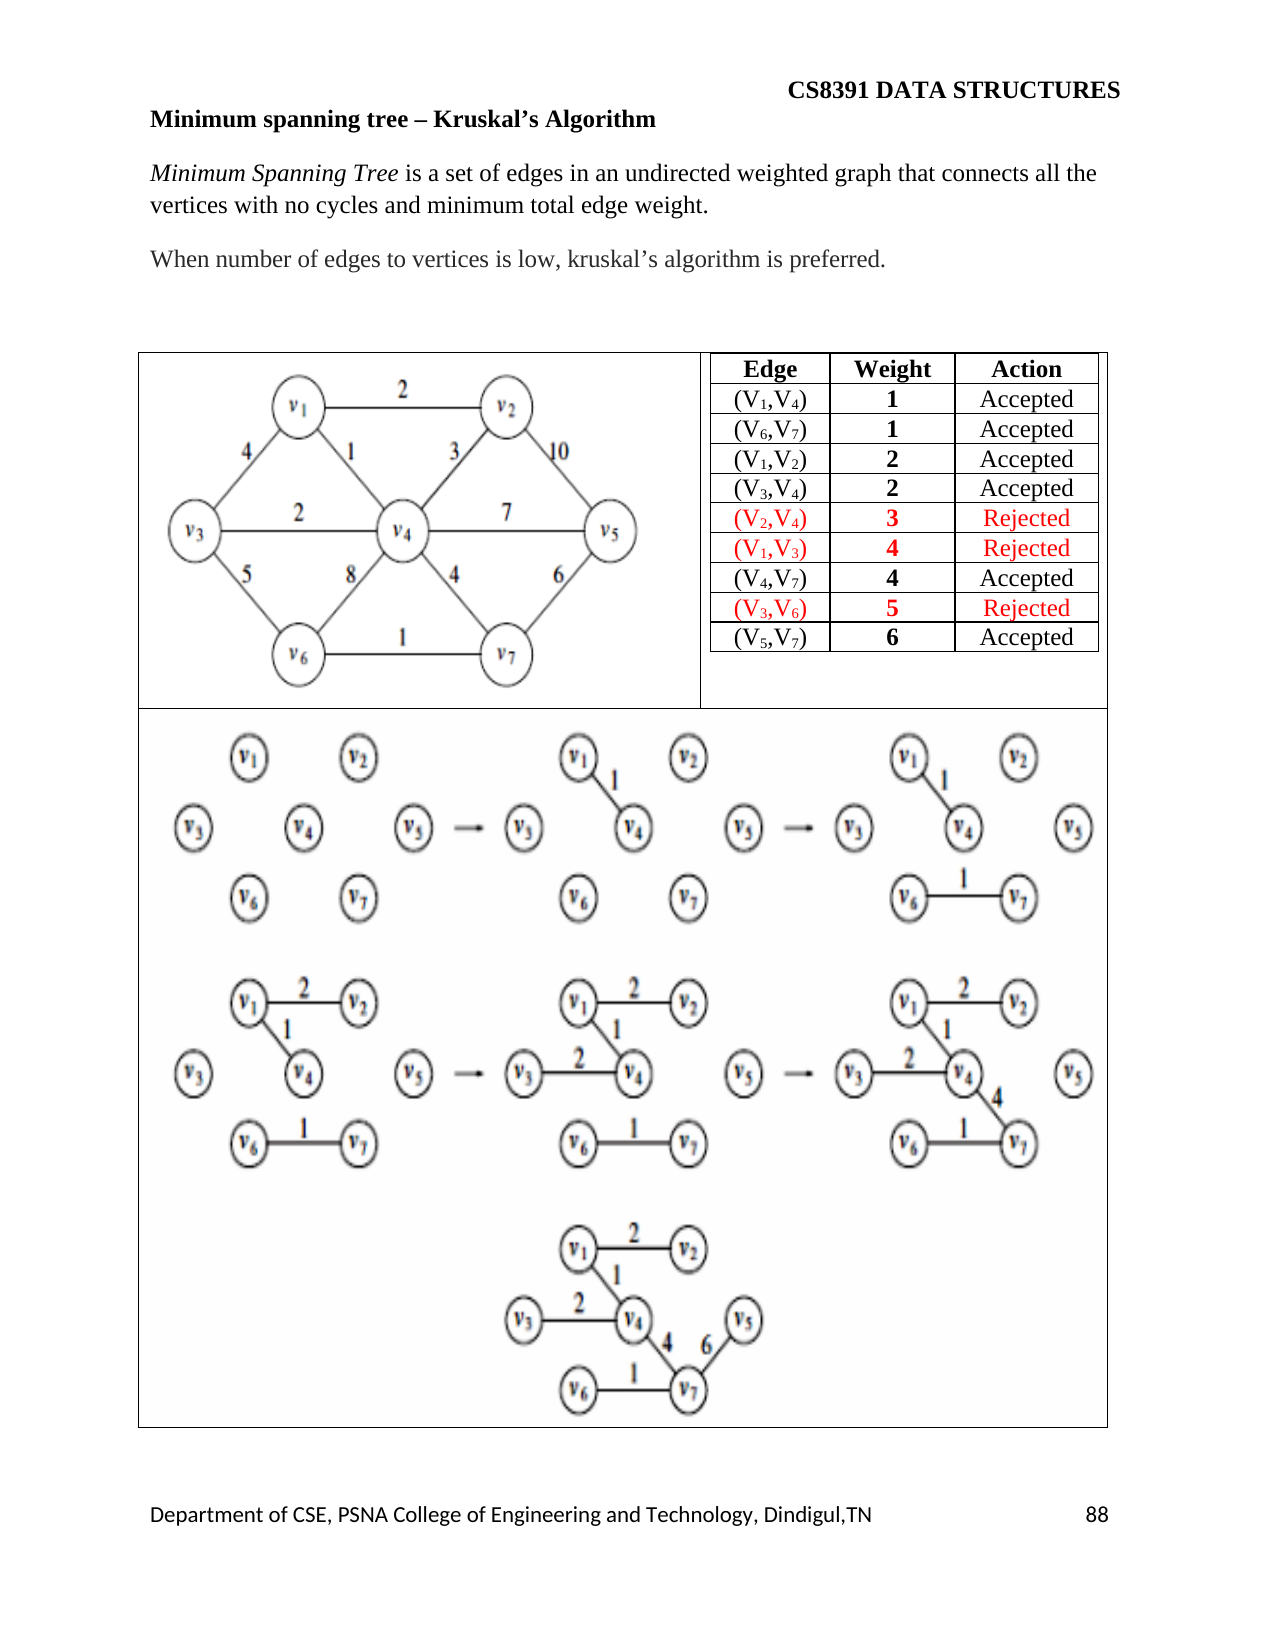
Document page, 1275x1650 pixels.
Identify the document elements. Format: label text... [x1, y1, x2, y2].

text Minimum spanning tree – Kruskal’s Algorithm [150, 104, 1125, 132]
table_header [139, 353, 150, 708]
text When number of edges to vertices is low, kruskal’s algorithm is preferred. [150, 244, 1125, 273]
table_header [701, 353, 1107, 708]
text Minimum Spanning Tree is a set of edges in an undirected weighted graph that connects all the vertices with no cycles and minimum total edge weight. [150, 158, 1125, 219]
table_header [655, 353, 700, 708]
table_cell [139, 709, 150, 1427]
